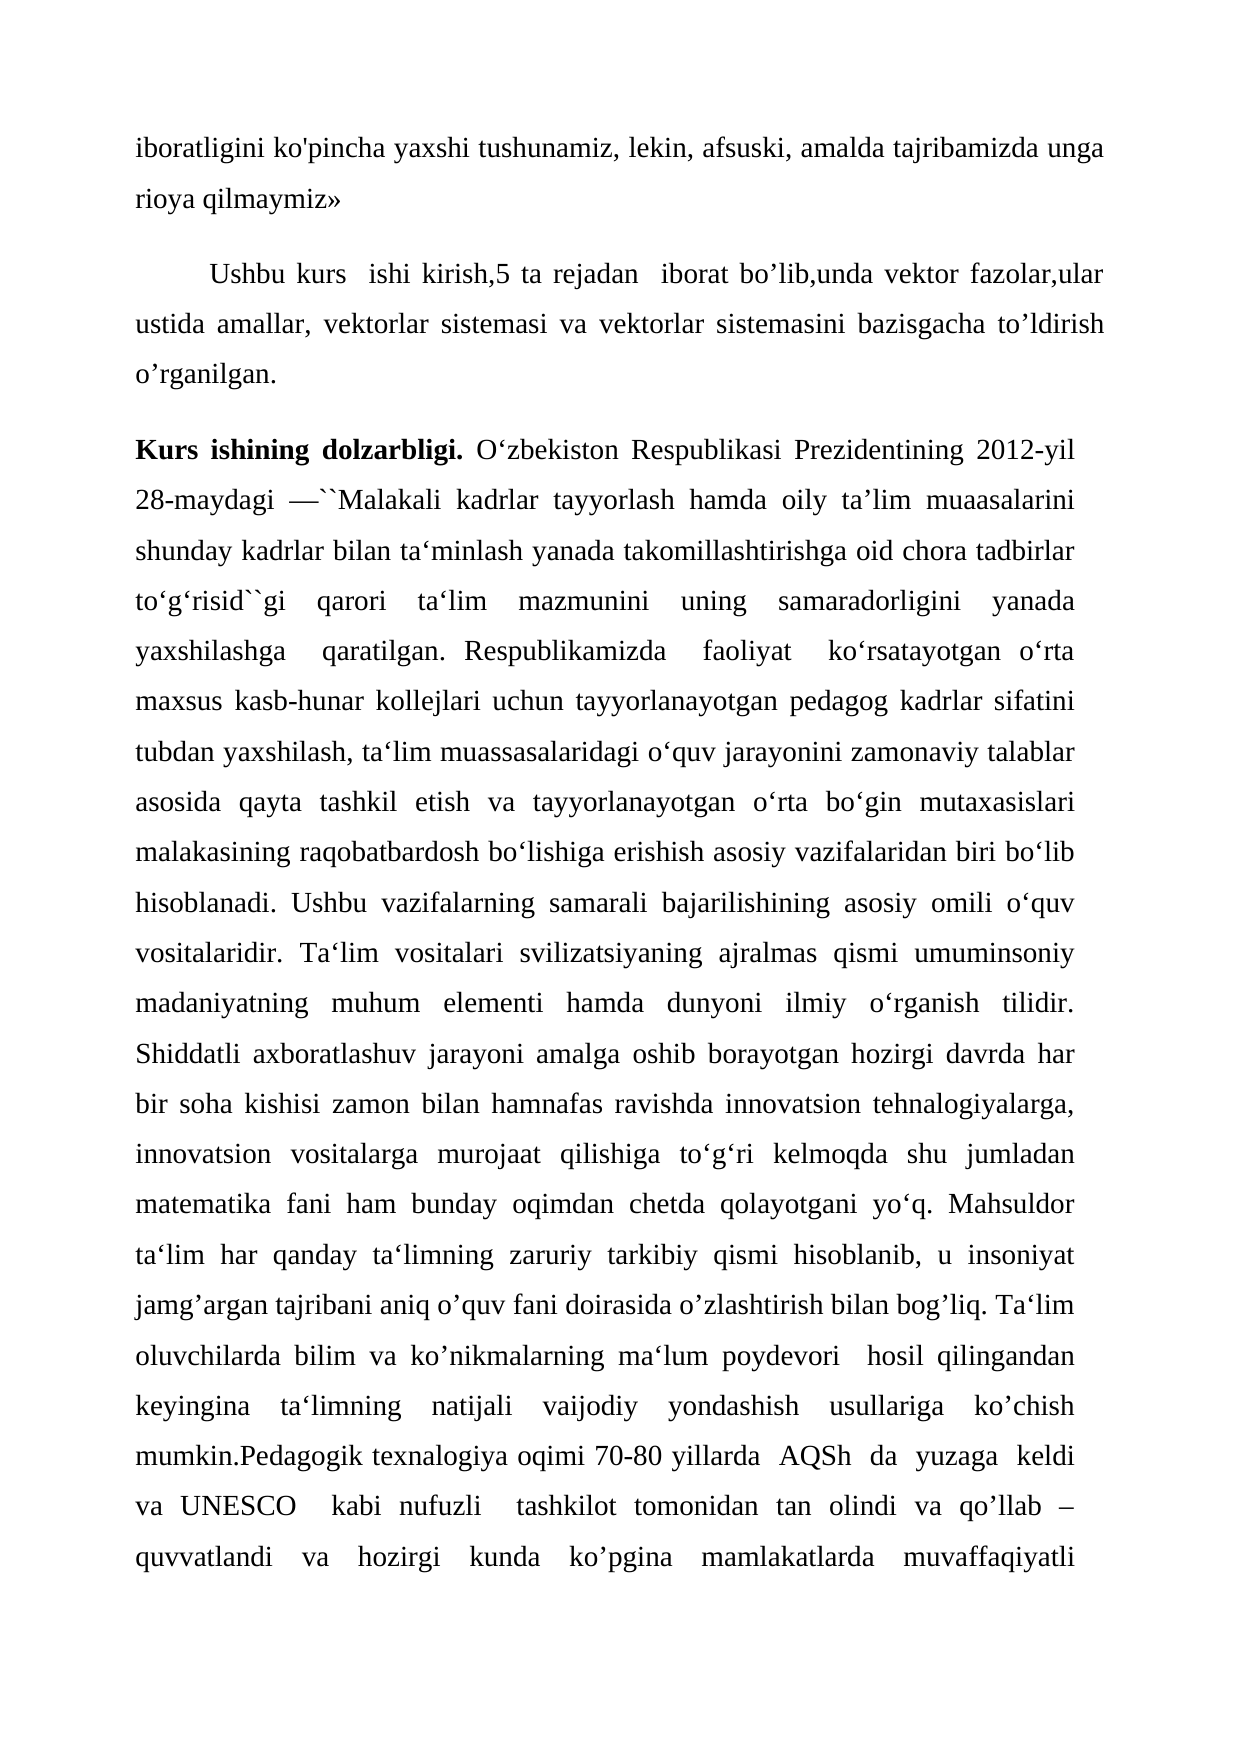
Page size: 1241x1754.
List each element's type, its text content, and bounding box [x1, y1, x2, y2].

text Ushbu kurs ishi kirish,5 ta rejadan iborat bo’lib,unda vektor fazolar,ular ustida amallar, vektorlar sistemasi va vektorlar sistemasini bazisgacha to’ldirish o’rganilgan. [135, 256, 1105, 390]
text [135, 432, 1076, 1572]
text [135, 130, 1105, 214]
